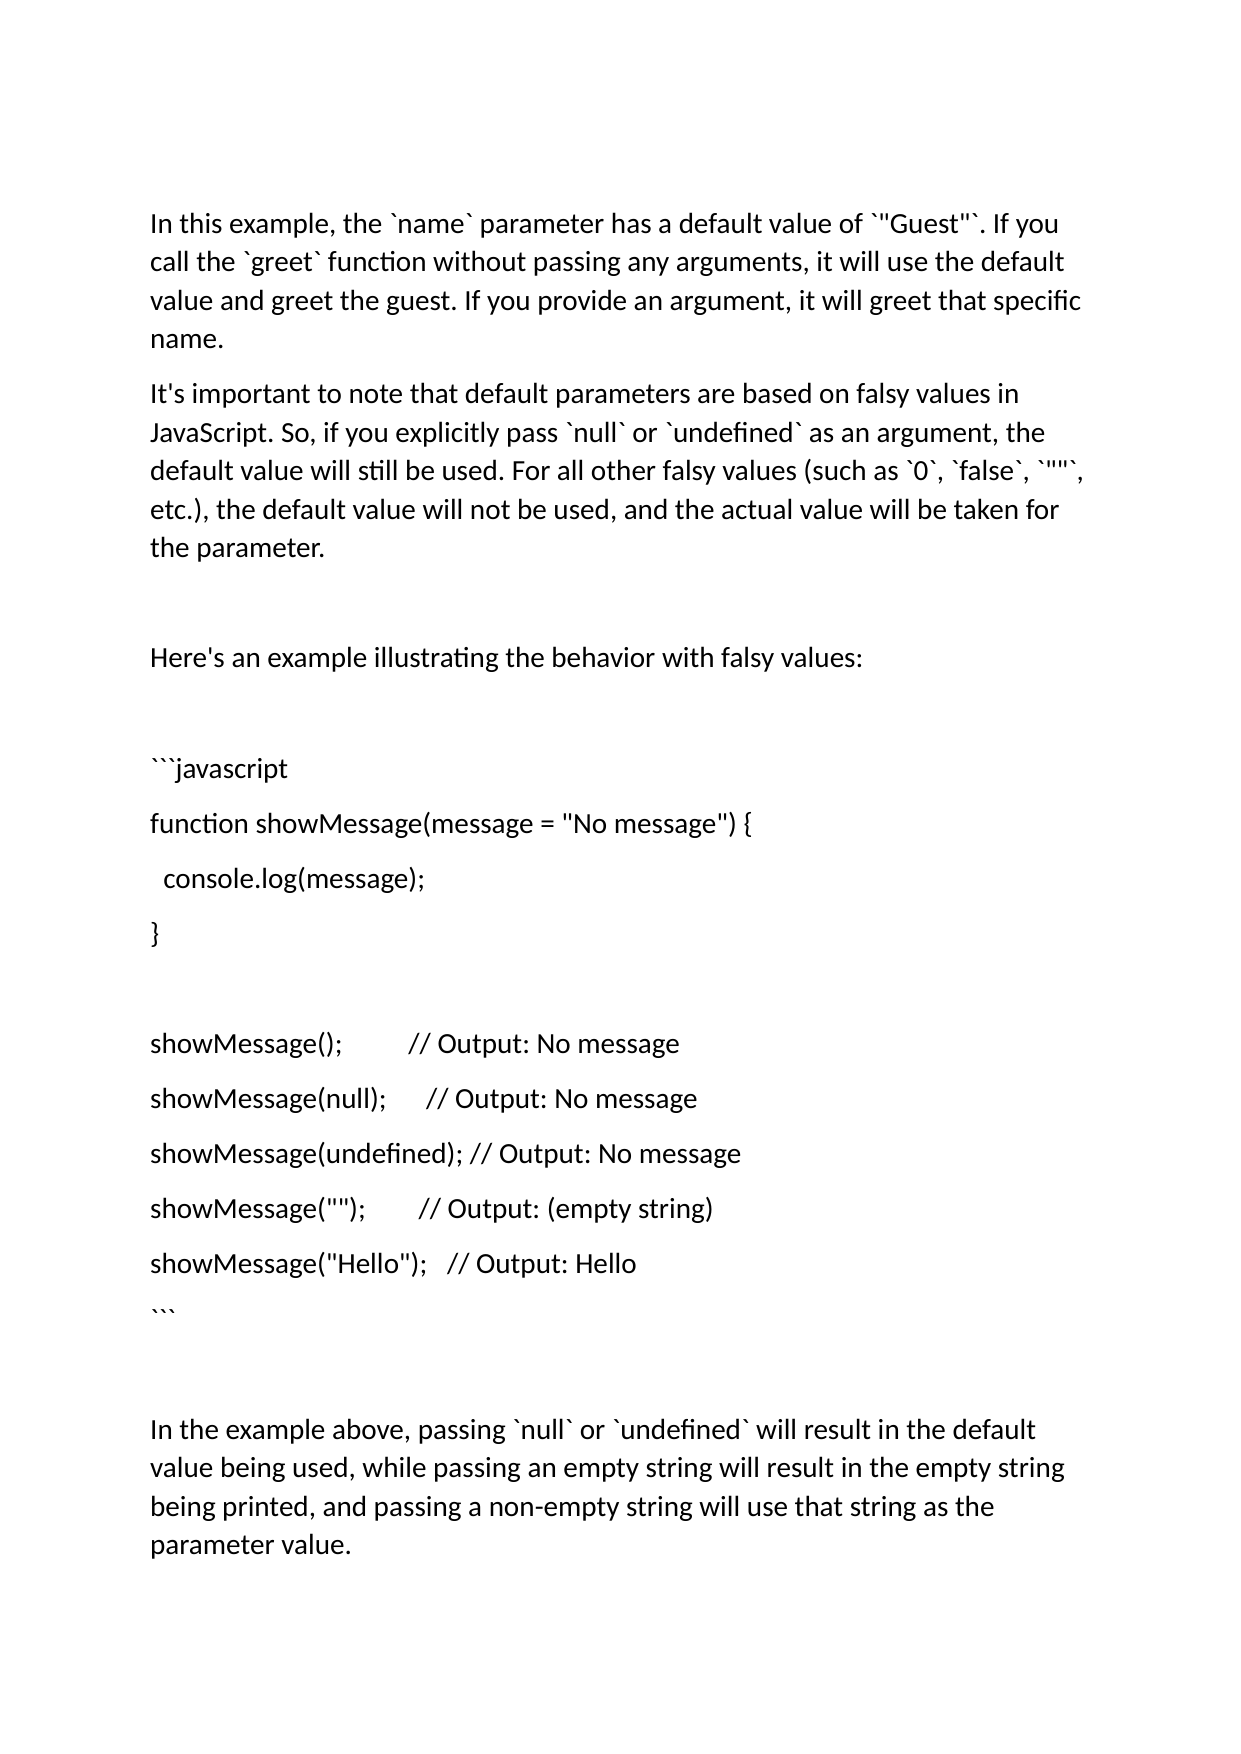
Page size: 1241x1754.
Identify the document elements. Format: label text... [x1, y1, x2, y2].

text showMessage(null); // Output: No message [150, 1080, 1090, 1116]
text showMessage(""); // Output: (empty string) [150, 1191, 1090, 1226]
text showMessage(); // Output: No message [150, 1025, 1090, 1061]
text ``` [150, 1301, 1090, 1336]
text It's important to note that default parameters are based on falsy values in JavaScript. So, if you explicitly pass `null` or `undefined` as an argument, the default value will still be used. For all other falsy values (such as `0`, `false`, `""`, etc.), the default value will not be used, and the actual value will be taken for the parameter. [150, 376, 1090, 565]
text } [150, 915, 1090, 951]
text ```javascript [150, 750, 1090, 785]
text In this example, the `name` parameter has a default value of `"Guest"`. If you call the `greet` function without passing any arguments, it will use the default value and greet the guest. If you provide an argument, it will greet that specific name. [150, 205, 1090, 356]
text Here's an example illustrating the behavior with falsy values: [150, 639, 1090, 675]
text function showMessage(message = "No message") { [150, 805, 1090, 840]
text showMessage("Hello"); // Output: Hello [150, 1246, 1090, 1281]
text In the example above, passing `null` or `undefined` will result in the default value being used, while passing an empty string will result in the empty string being printed, and passing a non-empty string will use that string as the parameter value. [150, 1411, 1090, 1562]
text console.log(message); [150, 860, 1090, 896]
text showMessage(undefined); // Output: No message [150, 1135, 1090, 1171]
